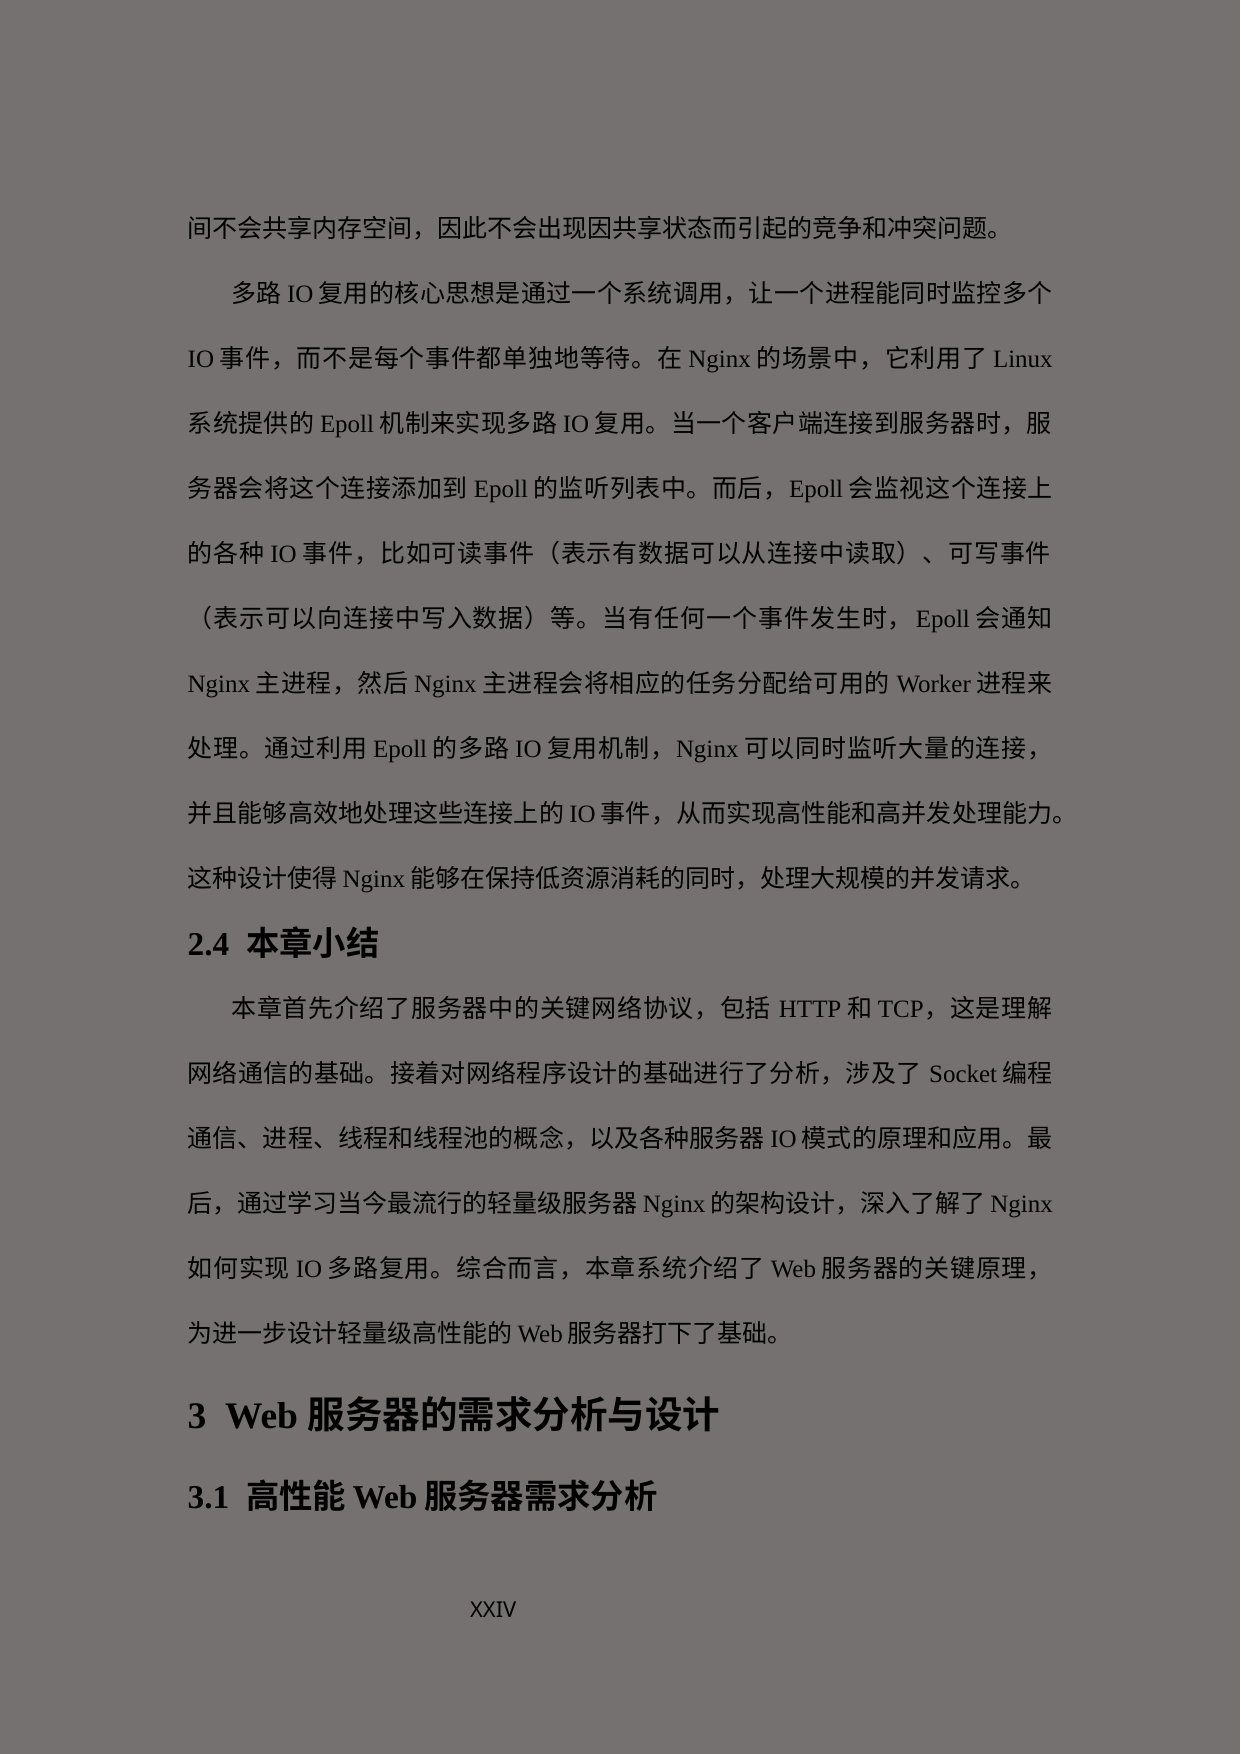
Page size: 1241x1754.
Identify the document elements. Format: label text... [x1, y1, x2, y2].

text 3.1 高性能Web服务器需求分析 [187, 1461, 1053, 1526]
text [187, 194, 1053, 259]
text 2.4 本章小结 [187, 909, 1053, 974]
text 本章首先介绍了服务器中的关键网络协议，包括HTTP和TCP，这是理解网络通信的基础。接着对网络程序设计的基础进行了分析，涉及了Socket编程通信、进程、线程和线程池的概念，以及各种服务器IO模式的原理和应用。最后，通过学习当今最流行的轻量级服务器Nginx的架构设计，深入了解了Nginx如何实现IO多路复用。综合而言，本章系统介绍了Web服务器的关键原理，为进一步设计轻量级高性能的Web服务器打下了基础。 [187, 974, 1053, 1364]
text 3 Web 服务器的需求分析与设计 [187, 1380, 1053, 1445]
text 多路IO复用的核心思想是通过一个系统调用，让一个进程能同时监控多个IO事件，而不是每个事件都单独地等待。在Nginx的场景中，它利用了Linux系统提供的Epoll机制来实现多路IO复用。当一个客户端连接到服务器时，服务器会将这个连接添加到Epoll的监听列表中。而后，Epoll会监视这个连接上的各种IO事件，比如可读事件（表示有数据可以从连接中读取）、可写事件（表示可以向连接中写入数据）等。当有任何一个事件发生时，Epoll会通知Nginx主进程，然后Nginx主进程会将相应的任务分配给可用的Worker进程来处理。通过利用Epoll的多路IO复用机制，Nginx可以同时监听大量的连接，并且能够高效地处理这些连接上的IO事件，从而实现高性能和高并发处理能力。这种设计使得Nginx能够在保持低资源消耗的同时，处理大规模的并发请求。 [187, 259, 1053, 909]
